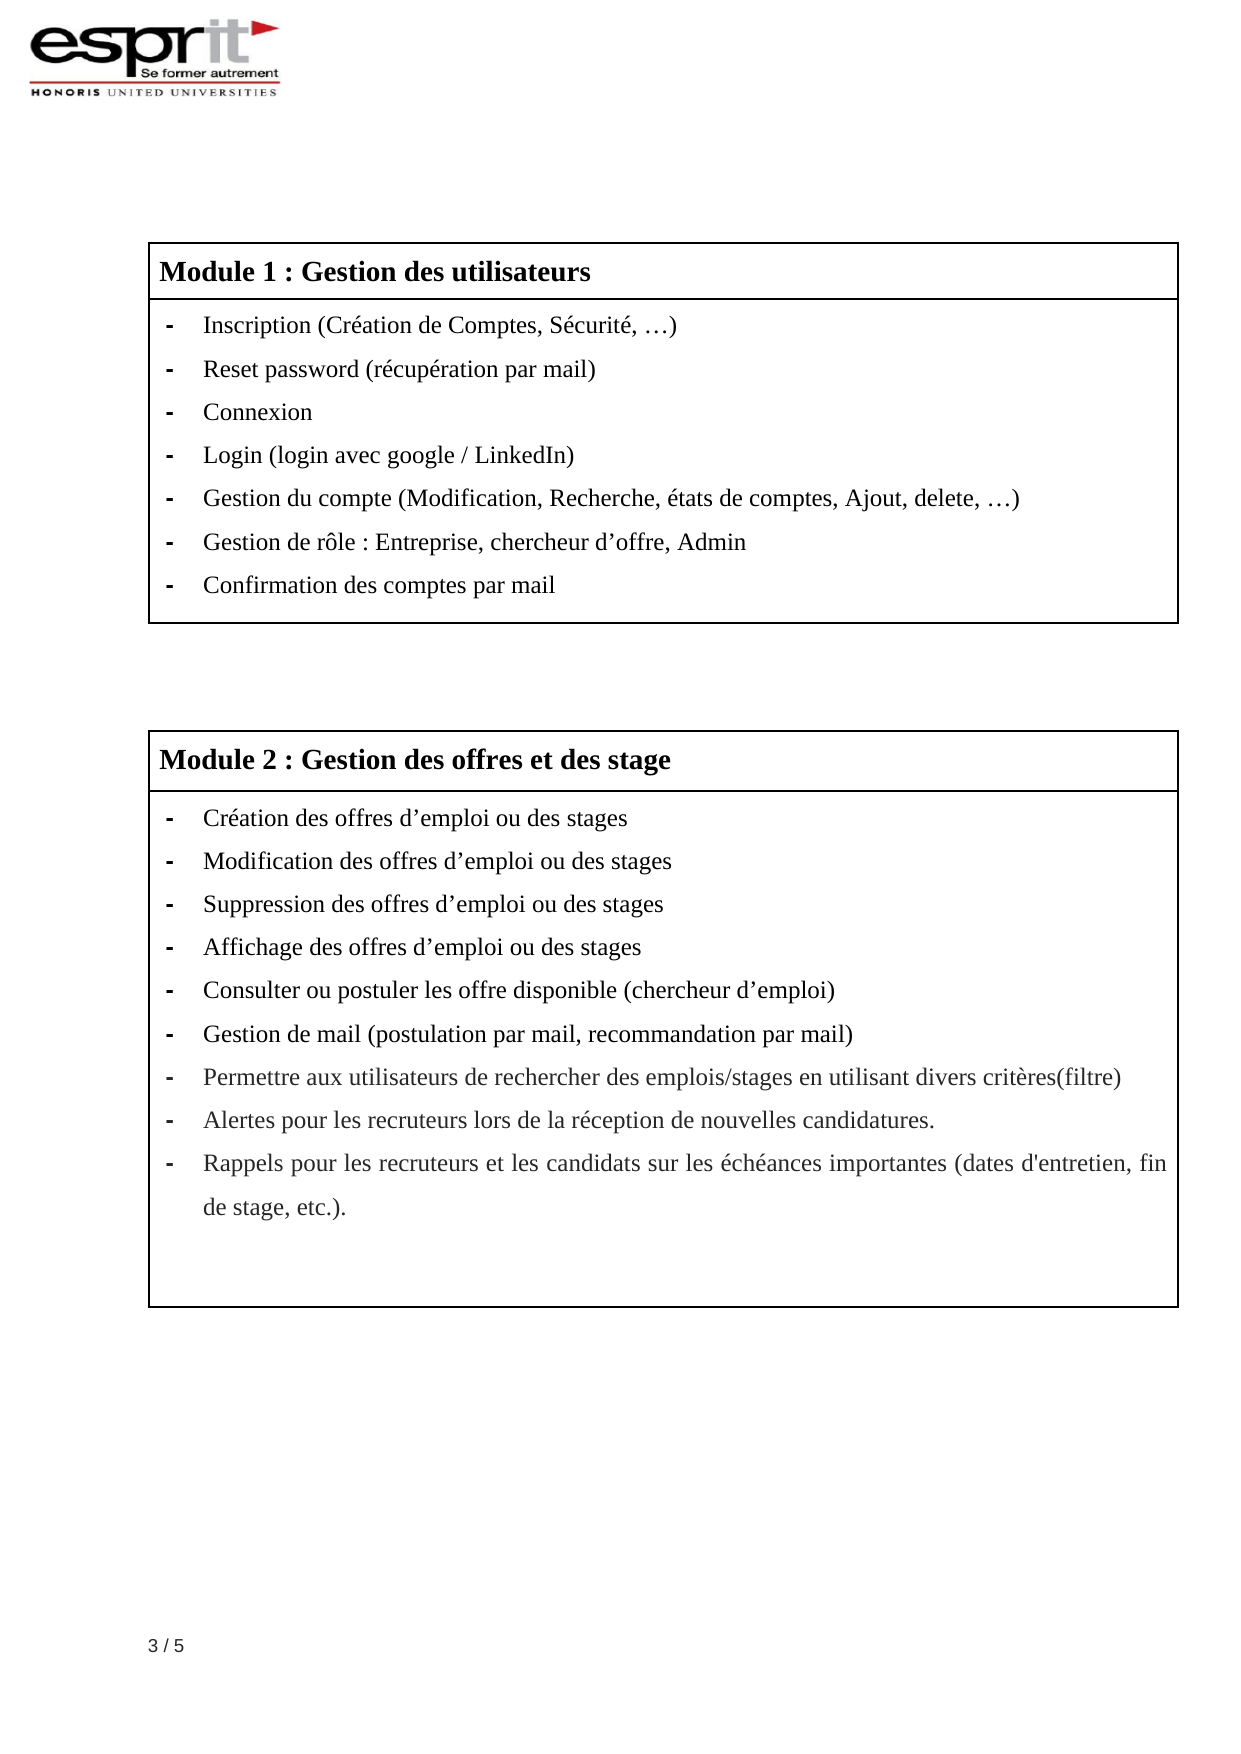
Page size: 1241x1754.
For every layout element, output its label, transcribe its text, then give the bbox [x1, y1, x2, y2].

table_header Module 2 : Gestion des offres et des stage [150, 732, 1177, 790]
picture [29, 14, 282, 99]
table_cell Inscription (Création de Comptes, Sécurité, …) Reset password (récupération par mail) Connexion Login (login avec google / LinkedIn) Gestion du compte (Modification, Recherche, états de comptes, Ajout, delete, …) Gestion de rôle : Entreprise, chercheur d’offre, Admin Confirmation des comptes par mail [150, 300, 1177, 622]
table_cell Création des offres d’emploi ou des stages Modification des offres d’emploi ou des stages Suppression des offres d’emploi ou des stages Affichage des offres d’emploi ou des stages Consulter ou postuler les offre disponible (chercheur d’emploi) Gestion de mail (postulation par mail, recommandation par mail) Permettre aux utilisateurs de rechercher des emplois/stages en utilisant divers critères(filtre) Alertes pour les recruteurs lors de la réception de nouvelles candidatures. Rappels pour les recruteurs et les candidats sur les échéances importantes (dates d'entretien, fin de stage, etc.). [150, 792, 1177, 1306]
table_header Module 1 : Gestion des utilisateurs [150, 244, 1177, 298]
